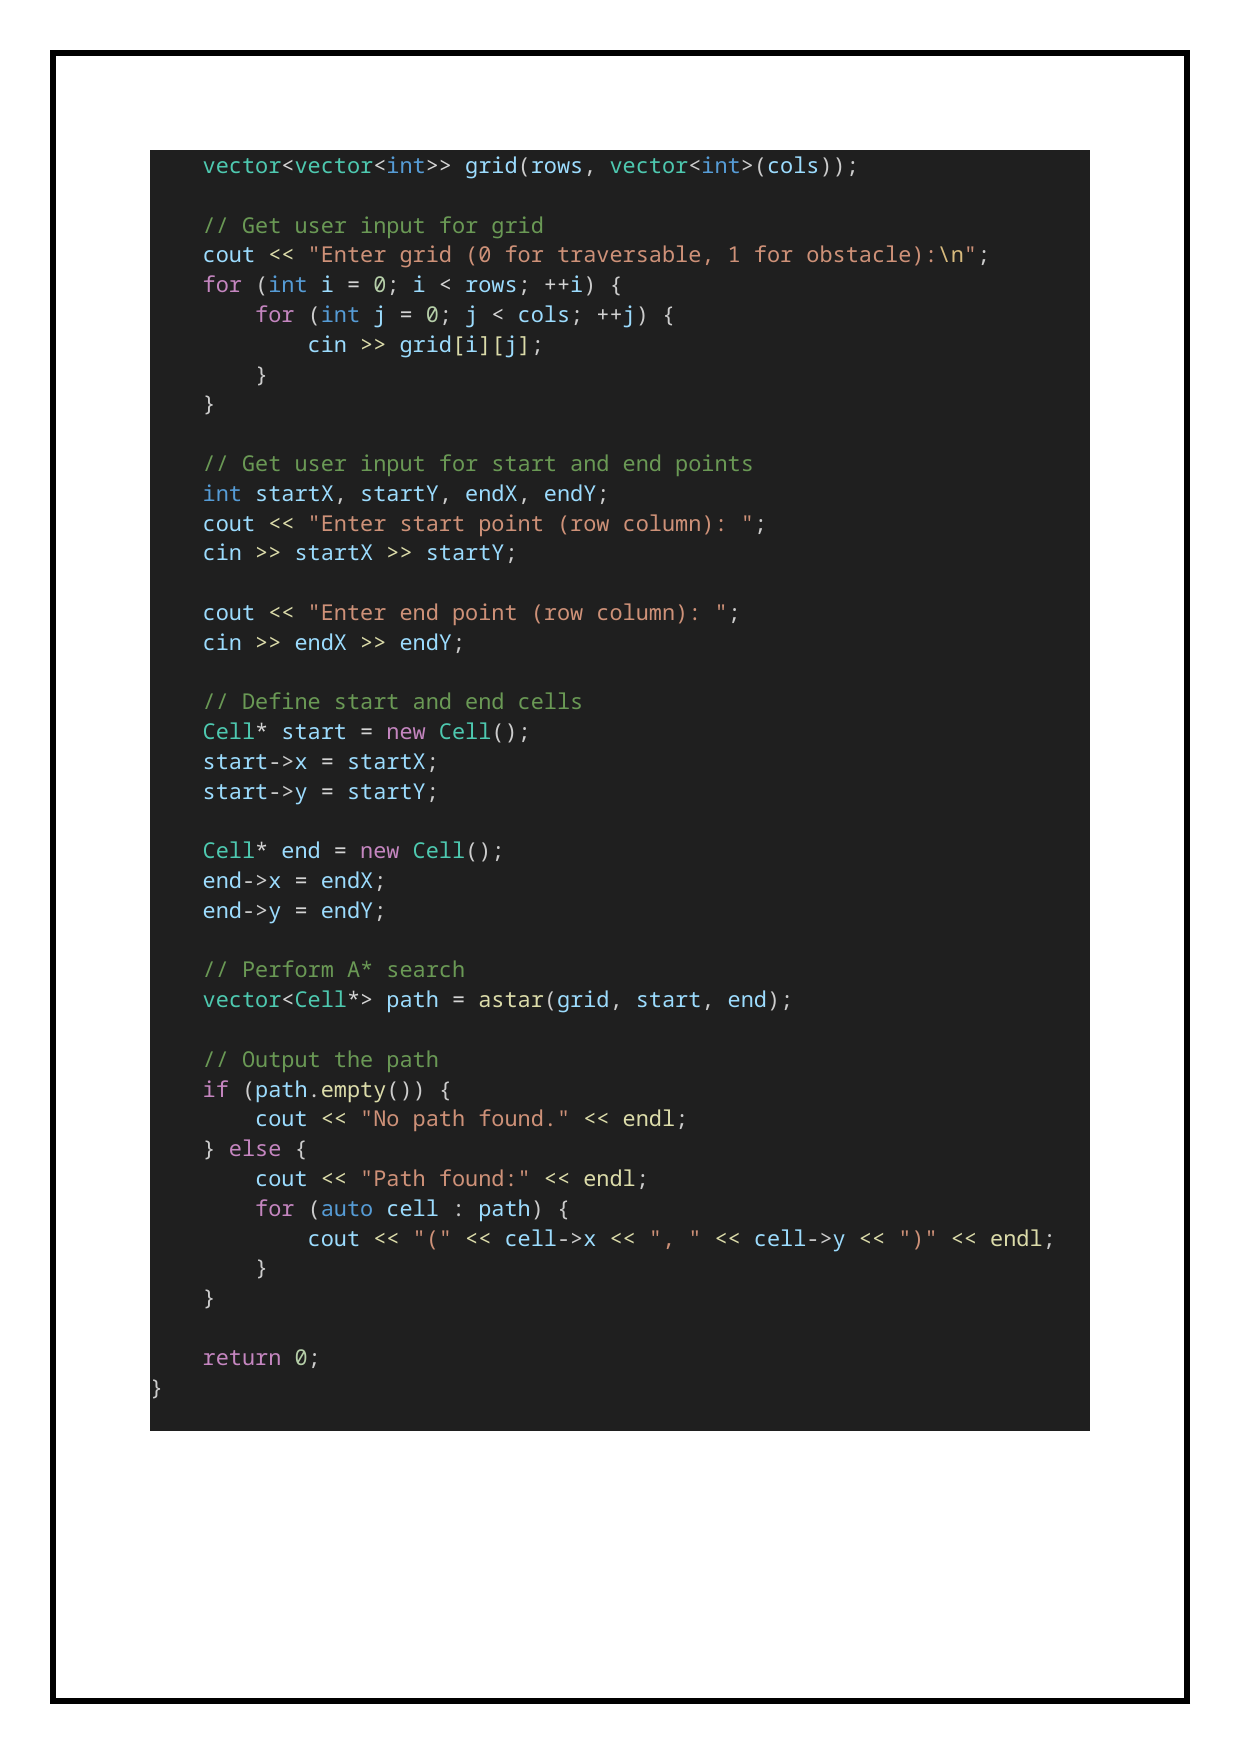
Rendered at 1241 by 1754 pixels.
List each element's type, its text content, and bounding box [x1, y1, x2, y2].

text cin >> endX >> endY; [150, 627, 1090, 656]
text cout << "Path found:" << endl; [150, 1163, 1090, 1193]
text } [150, 1371, 1090, 1401]
text for (int i = 0; i < rows; ++i) { [150, 269, 1090, 299]
text for (auto cell : path) { [150, 1193, 1090, 1222]
text cout << "Enter end point (row column): "; [150, 597, 1090, 627]
text cin >> grid[i][j]; [150, 329, 1090, 358]
text start->x = startX; [150, 746, 1090, 776]
text cout << "Enter start point (row column): "; [150, 507, 1090, 537]
text cout << "Enter grid (0 for traversable, 1 for obstacle):\n"; [150, 239, 1090, 269]
text return 0; [150, 1342, 1090, 1371]
text if (path.empty()) { [150, 1073, 1090, 1103]
text // Perform A* search [150, 954, 1090, 984]
text int startX, startY, endX, endY; [150, 478, 1090, 507]
text for (int j = 0; j < cols; ++j) { [150, 299, 1090, 329]
text start->y = startY; [150, 776, 1090, 805]
text cin >> startX >> startY; [150, 537, 1090, 567]
text } [150, 358, 1090, 388]
text // Define start and end cells [150, 686, 1090, 716]
text } [150, 1252, 1090, 1282]
text // Get user input for grid [150, 209, 1090, 239]
text end->y = endY; [150, 895, 1090, 924]
text cout << "No path found." << endl; [150, 1103, 1090, 1133]
text Cell* end = new Cell(); [150, 835, 1090, 865]
text cout << "(" << cell->x << ", " << cell->y << ")" << endl; [150, 1222, 1090, 1252]
text // Output the path [150, 1044, 1090, 1073]
text } [150, 388, 1090, 418]
text end->x = endX; [150, 865, 1090, 895]
text } else { [150, 1133, 1090, 1163]
text Cell* start = new Cell(); [150, 716, 1090, 746]
text vector<vector<int>> grid(rows, vector<int>(cols)); [150, 150, 1090, 180]
text vector<Cell*> path = astar(grid, start, end); [150, 984, 1090, 1014]
text // Get user input for start and end points [150, 448, 1090, 478]
text } [150, 1282, 1090, 1312]
